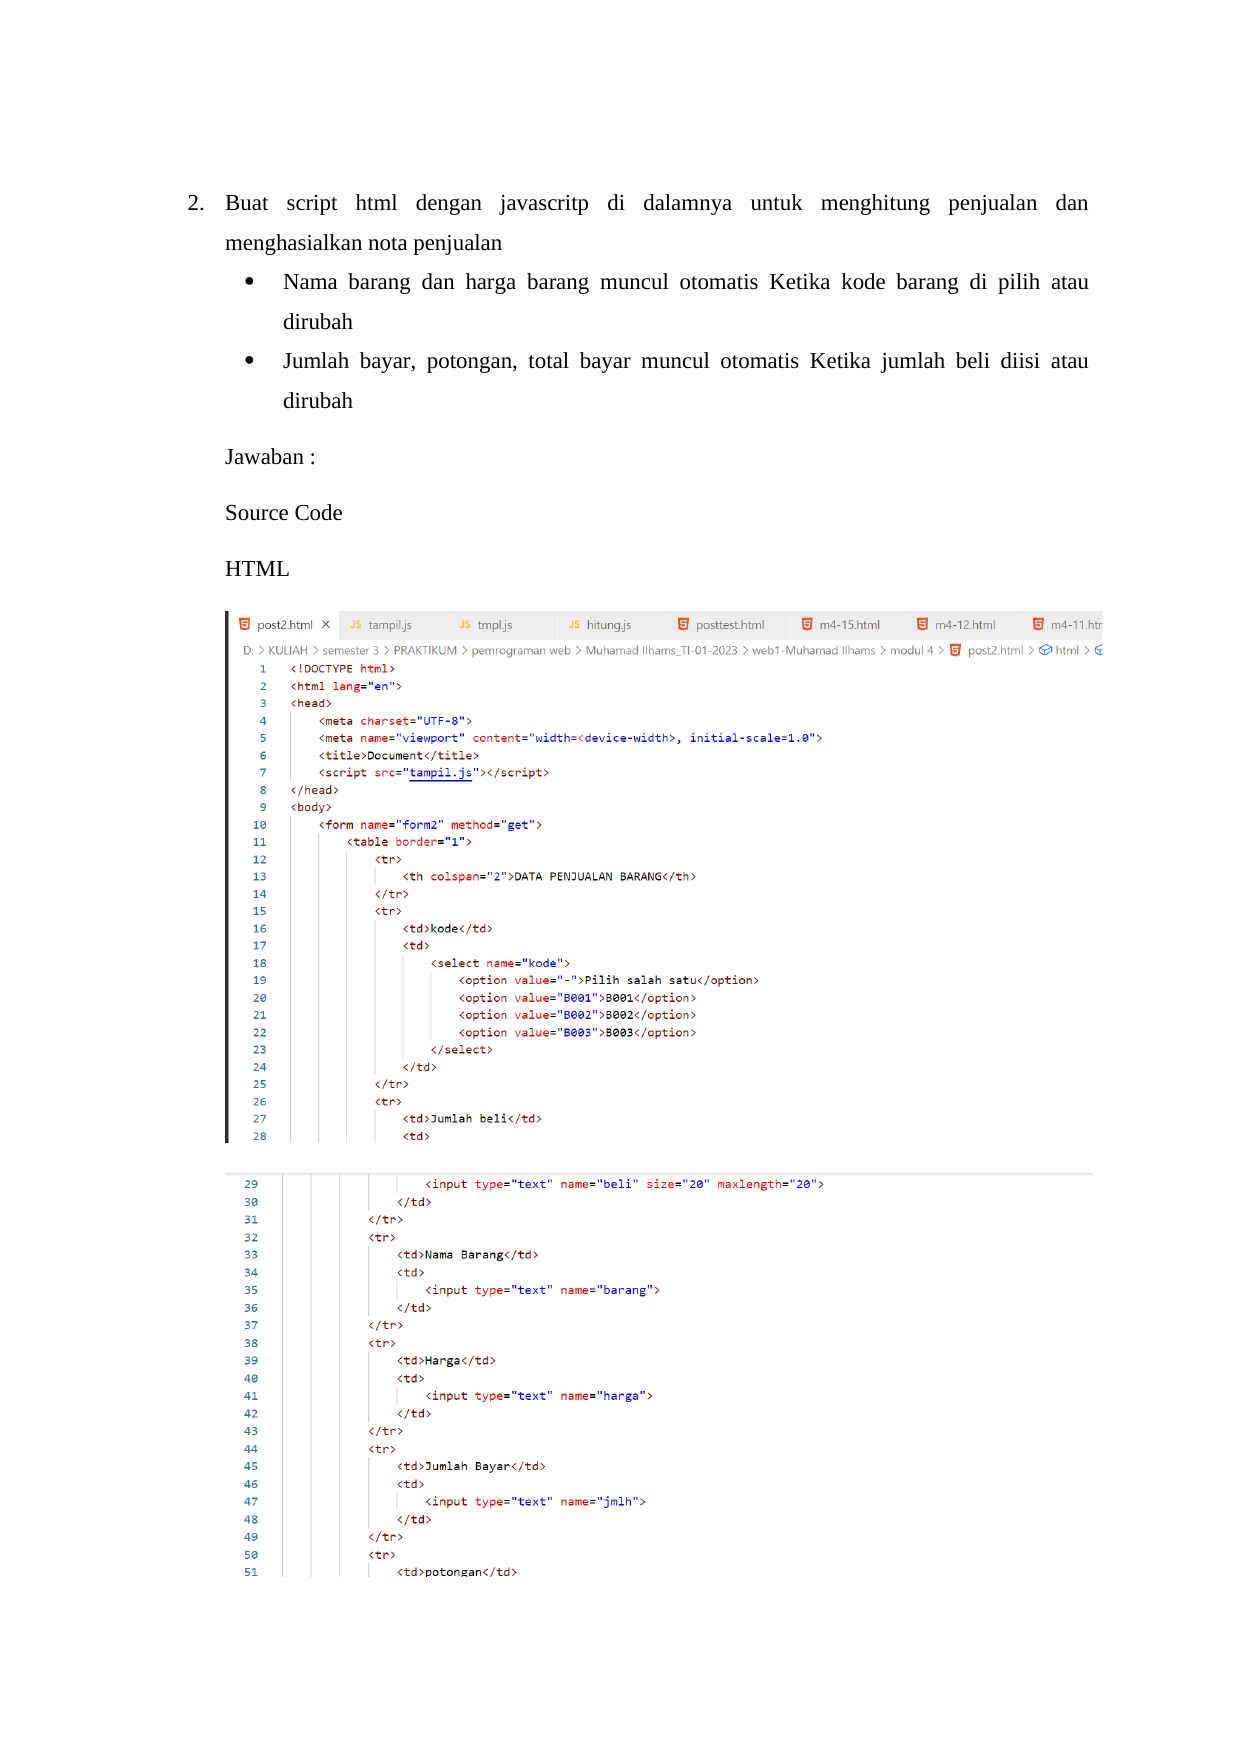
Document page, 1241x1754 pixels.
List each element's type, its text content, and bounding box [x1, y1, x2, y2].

text Source Code [225, 499, 1090, 526]
list Jumlah bayar, potongan, total bayar muncul otomatis Ketika jumlah beli diisi atau dirubah [245, 347, 1090, 413]
picture [225, 1173, 1094, 1577]
list Nama barang dan harga barang muncul otomatis Ketika kode barang di pilih atau dirubah [245, 268, 1090, 334]
picture [225, 611, 1103, 1143]
list Buat script html dengan javascritp di dalamnya untuk menghitung penjualan dan menghasialkan nota penjualan [187, 189, 1090, 255]
text HTML [225, 555, 1090, 582]
text Jawaban : [225, 443, 1090, 469]
